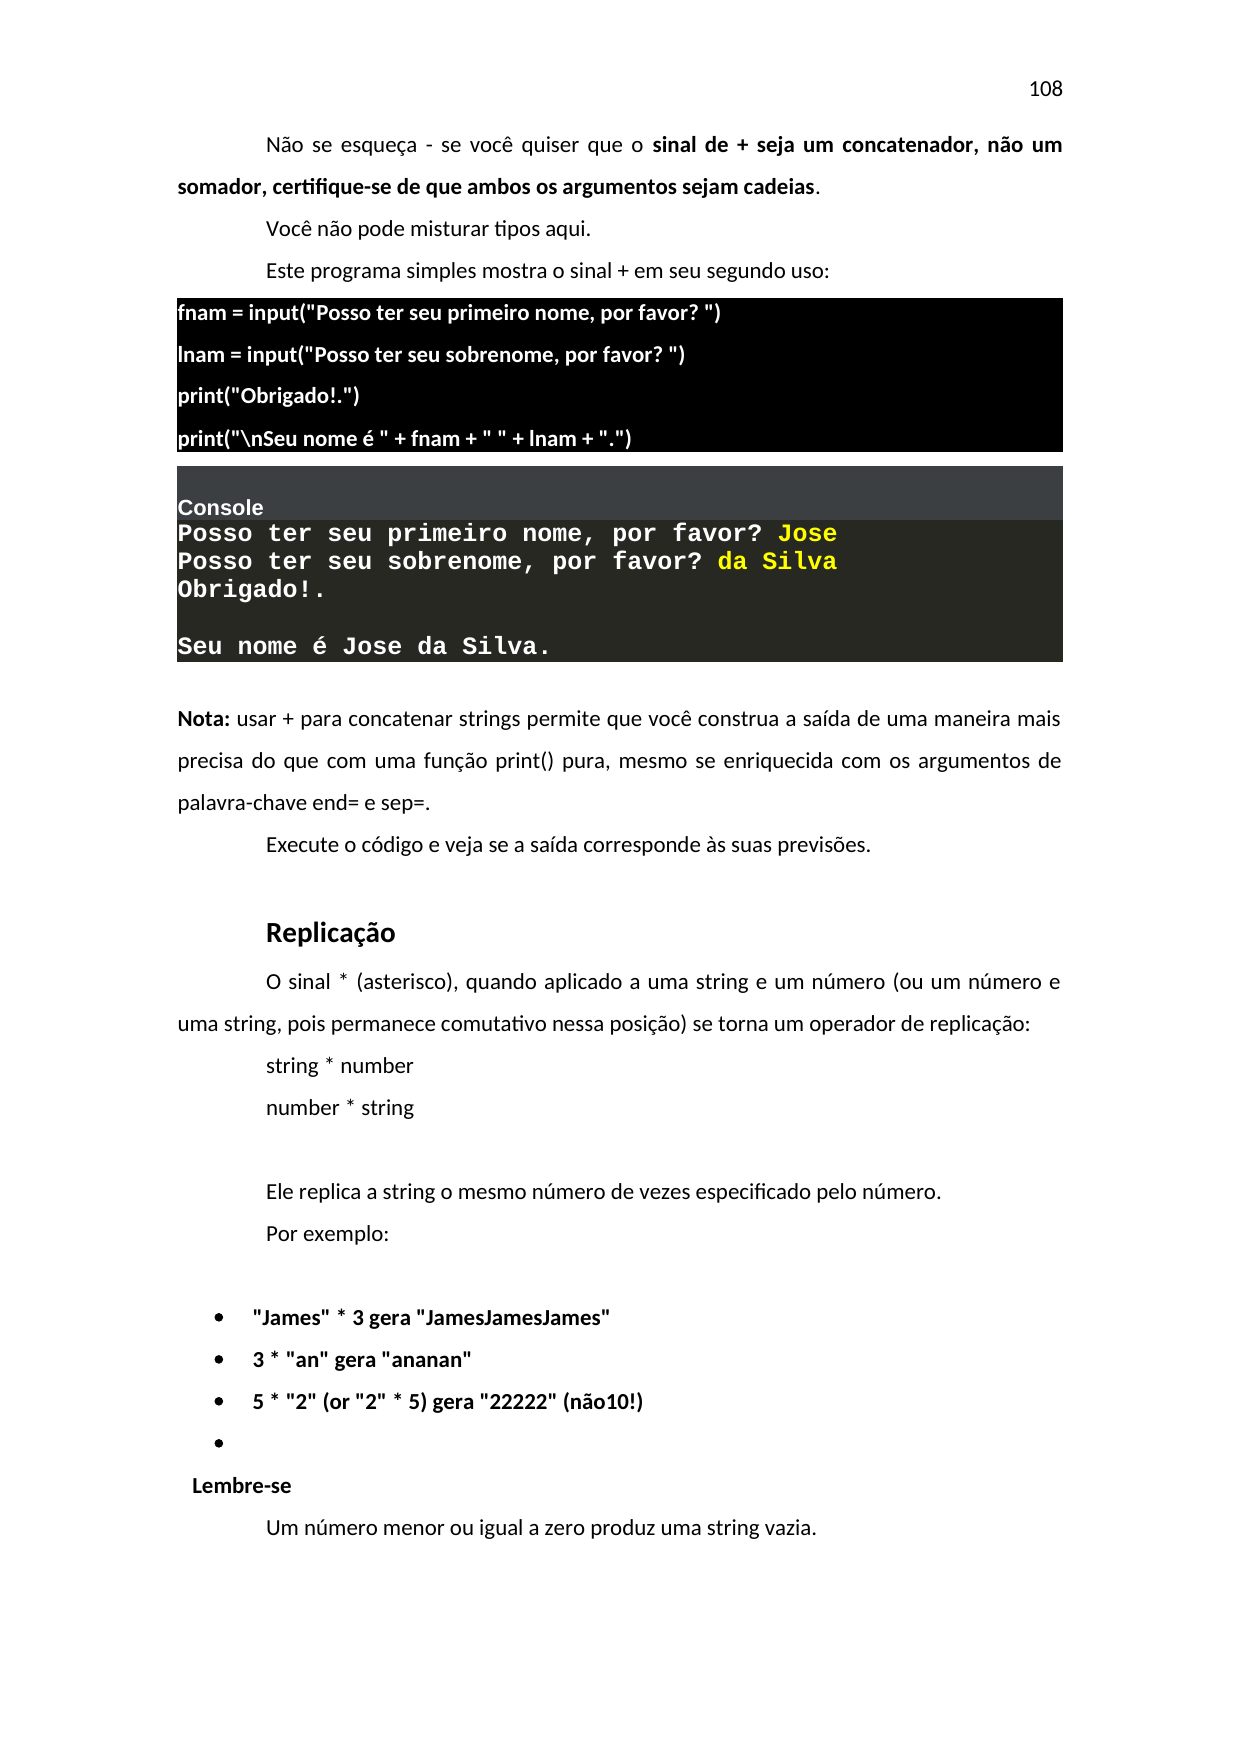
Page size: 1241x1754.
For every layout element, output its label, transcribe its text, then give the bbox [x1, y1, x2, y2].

text O sinal * (asterisco), quando aplicado a uma string e um número (ou um número e uma string, pois permanece comutativo nessa posição) se torna um operador de replicação: [177, 967, 1063, 1037]
text Posso ter seu primeiro nome, por favor? Jose [177, 520, 1063, 549]
text print("\nSeu nome é " + fnam + " " + lnam + ".") [177, 424, 1063, 452]
list 5 * "2" (or "2" * 5) gera "22222" (não10!) [215, 1387, 1063, 1415]
text string * number [177, 1051, 1063, 1079]
text Seu nome é Jose da Silva. [177, 634, 1063, 662]
text Nota: usar + para concatenar strings permite que você construa a saída de uma maneira mais precisa do que com uma função print() pura, mesmo se enriquecida com os argumentos de palavra-chave end= e sep=. [177, 704, 1063, 816]
text Lembre-se [192, 1471, 1063, 1499]
text lnam = input("Posso ter seu sobrenome, por favor? ") [177, 340, 1063, 368]
text print("Obrigado!.") [177, 382, 1063, 410]
list 3 * "an" gera "ananan" [215, 1345, 1063, 1373]
list "James" * 3 gera "JamesJamesJames" [215, 1303, 1063, 1331]
text Ele replica a string o mesmo número de vezes especificado pelo número. [177, 1177, 1063, 1205]
text Este programa simples mostra o sinal + em seu segundo uso: [177, 256, 1063, 284]
text Você não pode misturar tipos aqui. [177, 214, 1063, 242]
text Execute o código e veja se a saída corresponde às suas previsões. [177, 830, 1063, 858]
text Um número menor ou igual a zero produz uma string vazia. [177, 1513, 1063, 1541]
text Console [177, 466, 1063, 520]
text number * string [177, 1093, 1063, 1121]
text Não se esqueça - se você quiser que o sinal de + seja um concatenador, não um somador, certifique-se de que ambos os argumentos sejam cadeias. [177, 130, 1063, 200]
text fnam = input("Posso ter seu primeiro nome, por favor? ") [177, 298, 1063, 326]
text Posso ter seu sobrenome, por favor? da Silva [177, 549, 1063, 577]
text Obrigado!. [177, 577, 1063, 605]
text Replicação [177, 914, 1063, 949]
text Por exemplo: [177, 1219, 1063, 1247]
